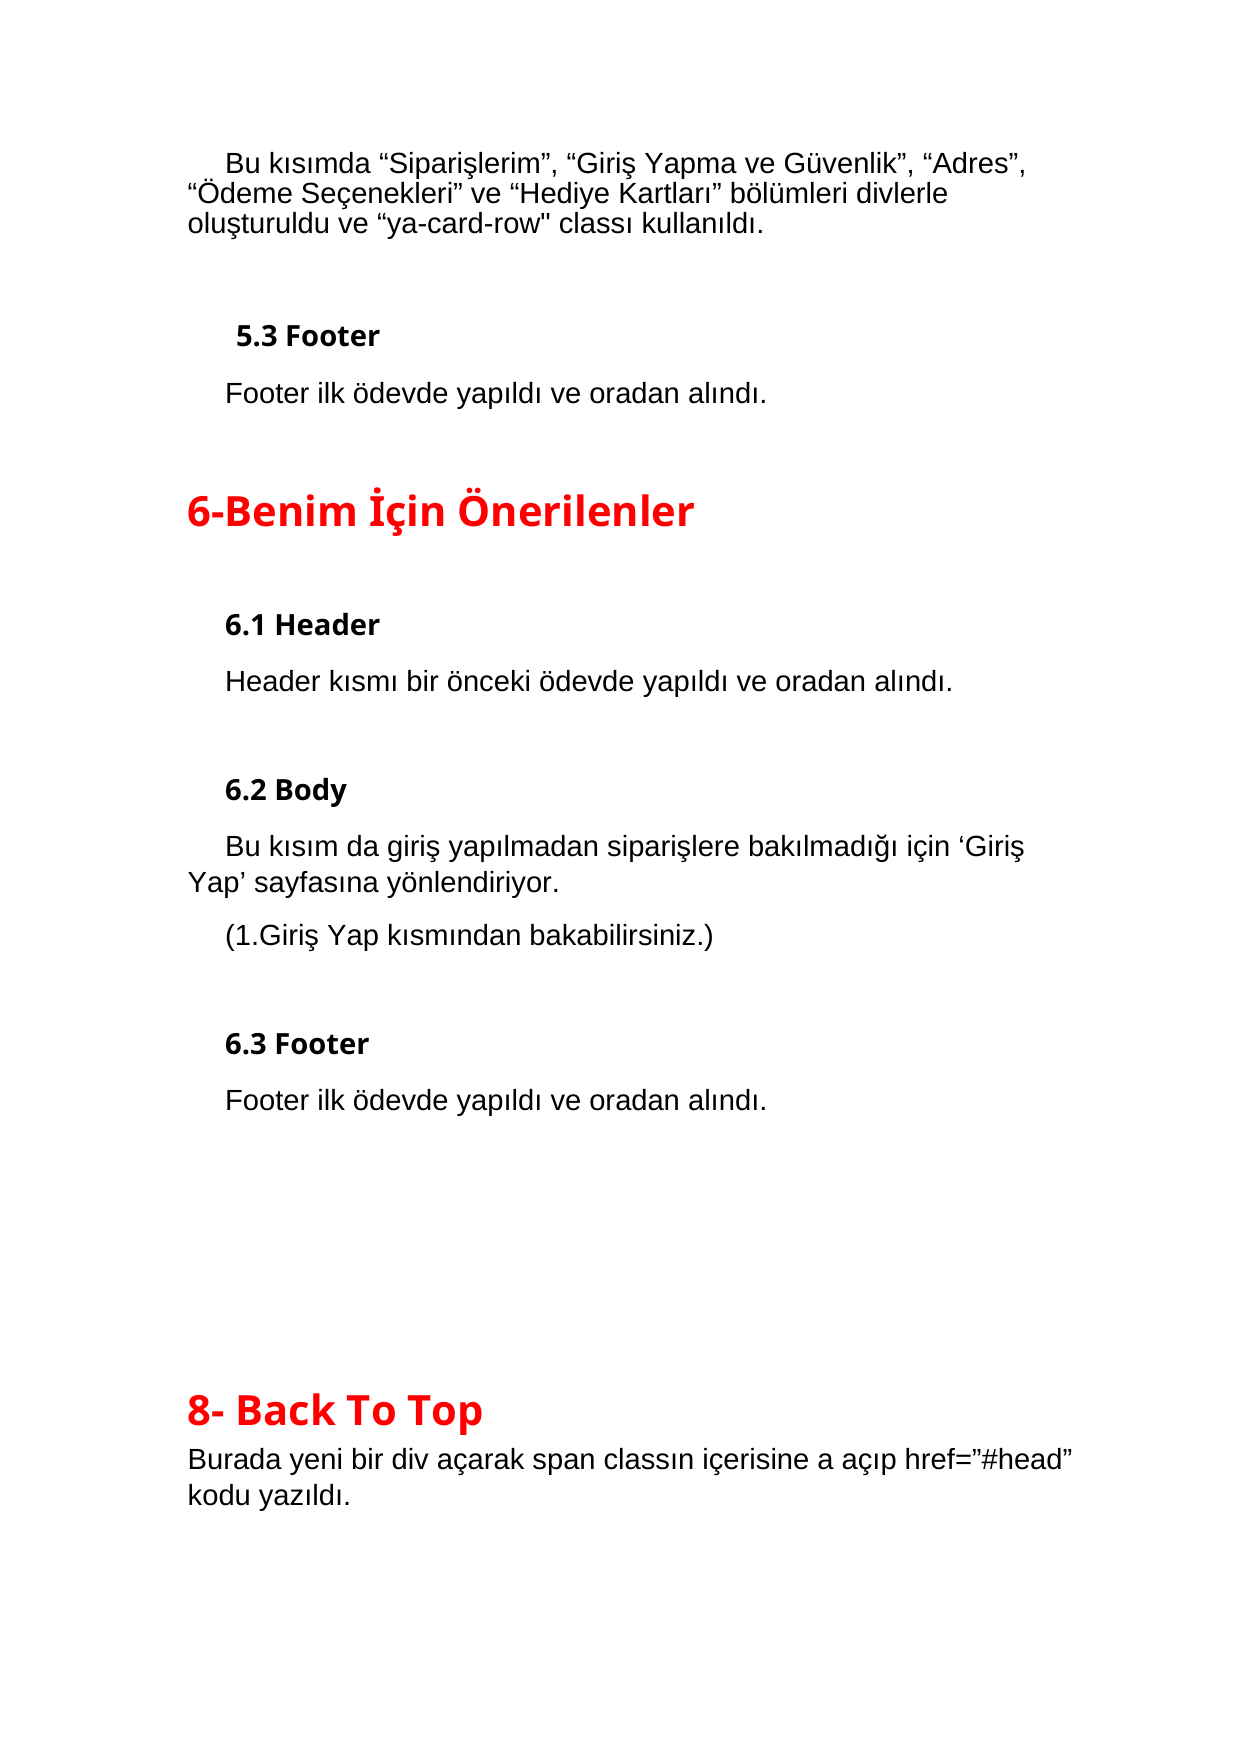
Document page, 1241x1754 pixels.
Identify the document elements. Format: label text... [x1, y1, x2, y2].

text Footer ilk ödevde yapıldı ve oradan alındı. [187, 376, 1090, 409]
text 6.1 Header [187, 604, 1090, 644]
text Header kısmı bir önceki ödevde yapıldı ve oradan alındı. [187, 664, 1090, 697]
text (1.Giriş Yap kısmından bakabilirsiniz.) [187, 918, 1090, 951]
text 6-Benim İçin Önerilenler [187, 482, 1090, 538]
text 6.2 Body [187, 769, 1090, 809]
text Burada yeni bir div açarak span classın içerisine a açıp href=”#head” kodu yazıldı. [187, 1442, 1090, 1512]
text Bu kısım da giriş yapılmadan siparişlere bakılmadığı için ‘Giriş Yap’ sayfasına yönlendiriyor. [187, 829, 1090, 898]
text 8- Back To Top [187, 1381, 1090, 1437]
text Bu kısımda “Siparişlerim”, “Giriş Yapma ve Güvenlik”, “Adres”, “Ödeme Seçenekleri” ve “Hediye Kartları” bölümleri divlerle oluşturuldu ve “ya-card-row" classı kullanıldı. [187, 150, 1090, 239]
text Footer ilk ödevde yapıldı ve oradan alındı. [187, 1083, 1090, 1116]
text 6.3 Footer [187, 1023, 1090, 1063]
text 5.3 Footer [187, 315, 1090, 355]
